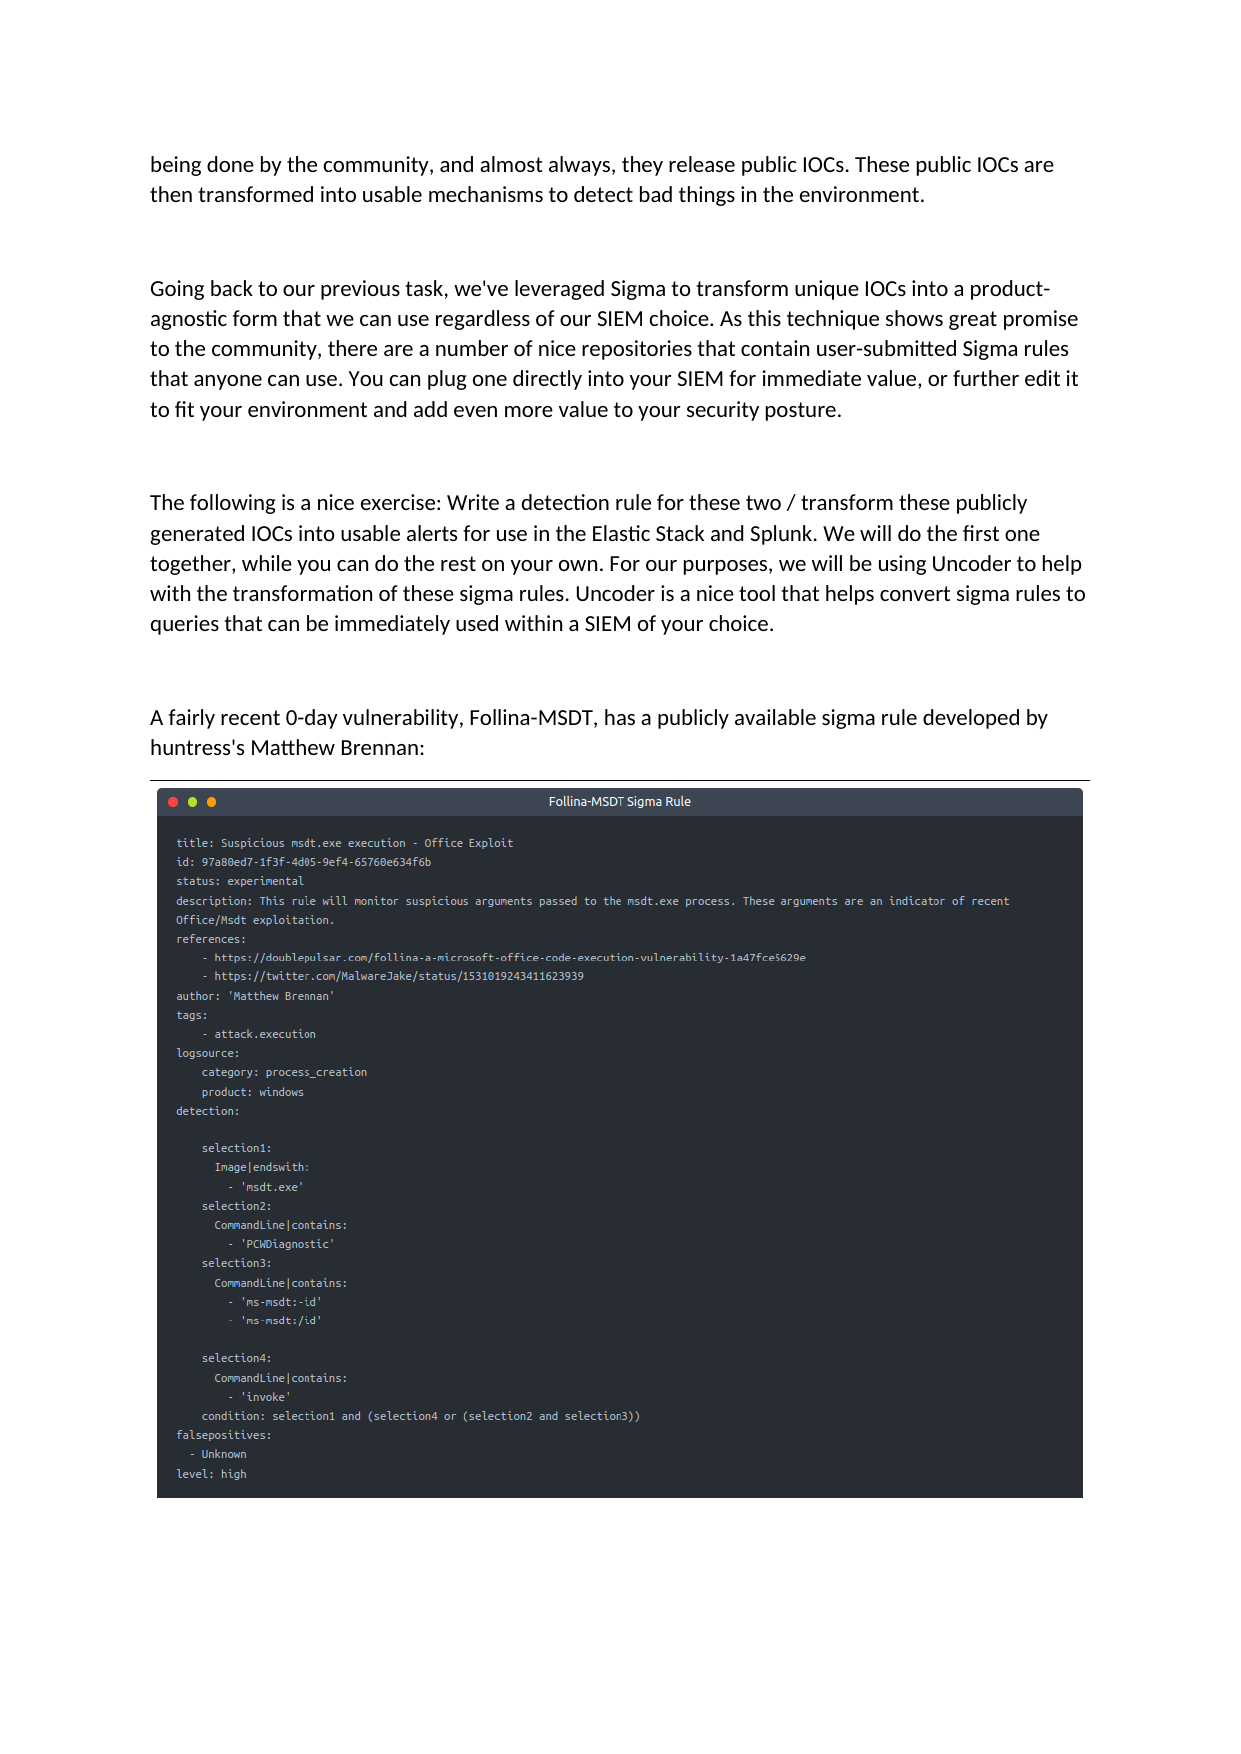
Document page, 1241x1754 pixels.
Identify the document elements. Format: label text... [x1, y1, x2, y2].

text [150, 150, 1090, 208]
text A fairly recent 0-day vulnerability, Follina-MSDT, has a publicly available sigma rule developed by huntress's Matthew Brennan: [150, 703, 1090, 761]
text Going back to our previous task, we've leveraged Sigma to transform unique IOCs into a product-agnostic form that we can use regardless of our SIEM choice. As this technique shows great promise to the community, there are a number of nice repositories that contain user-submitted Sigma rules that anyone can use. You can plug one directly into your SIEM for immediate value, or further edit it to fit your environment and add even more value to your security posture. [150, 274, 1090, 423]
picture [150, 780, 1091, 1501]
text The following is a nice exercise: Write a detection rule for these two / transform these publicly generated IOCs into usable alerts for use in the Elastic Stack and Splunk. We will do the first one together, while you can do the rest on your own. For our purposes, we will be using Uncoder to help with the transformation of these sigma rules. Uncoder is a nice tool that helps convert sigma rules to queries that can be immediately used within a SIEM of your choice. [150, 488, 1090, 637]
